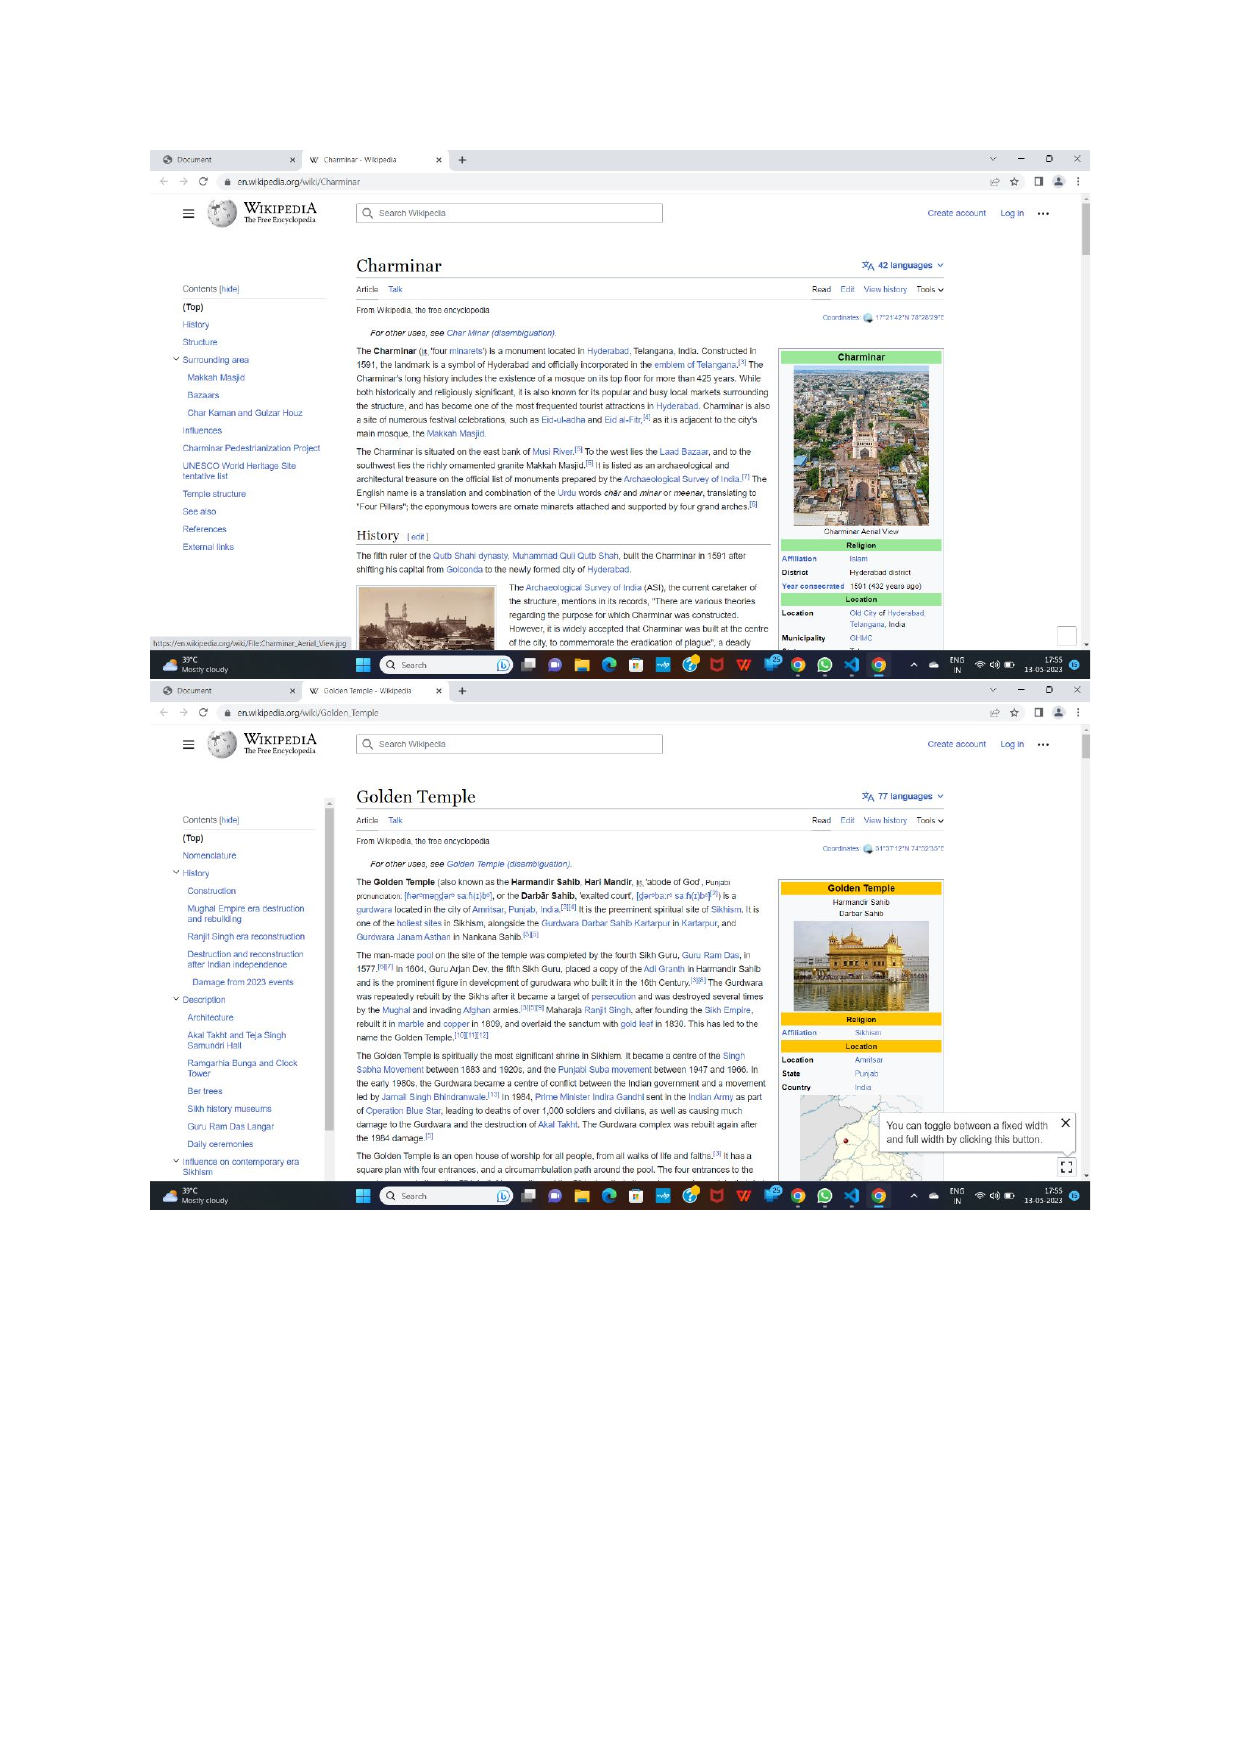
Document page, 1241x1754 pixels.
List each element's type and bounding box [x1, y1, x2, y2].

picture [150, 150, 1091, 679]
picture [150, 681, 1091, 1210]
